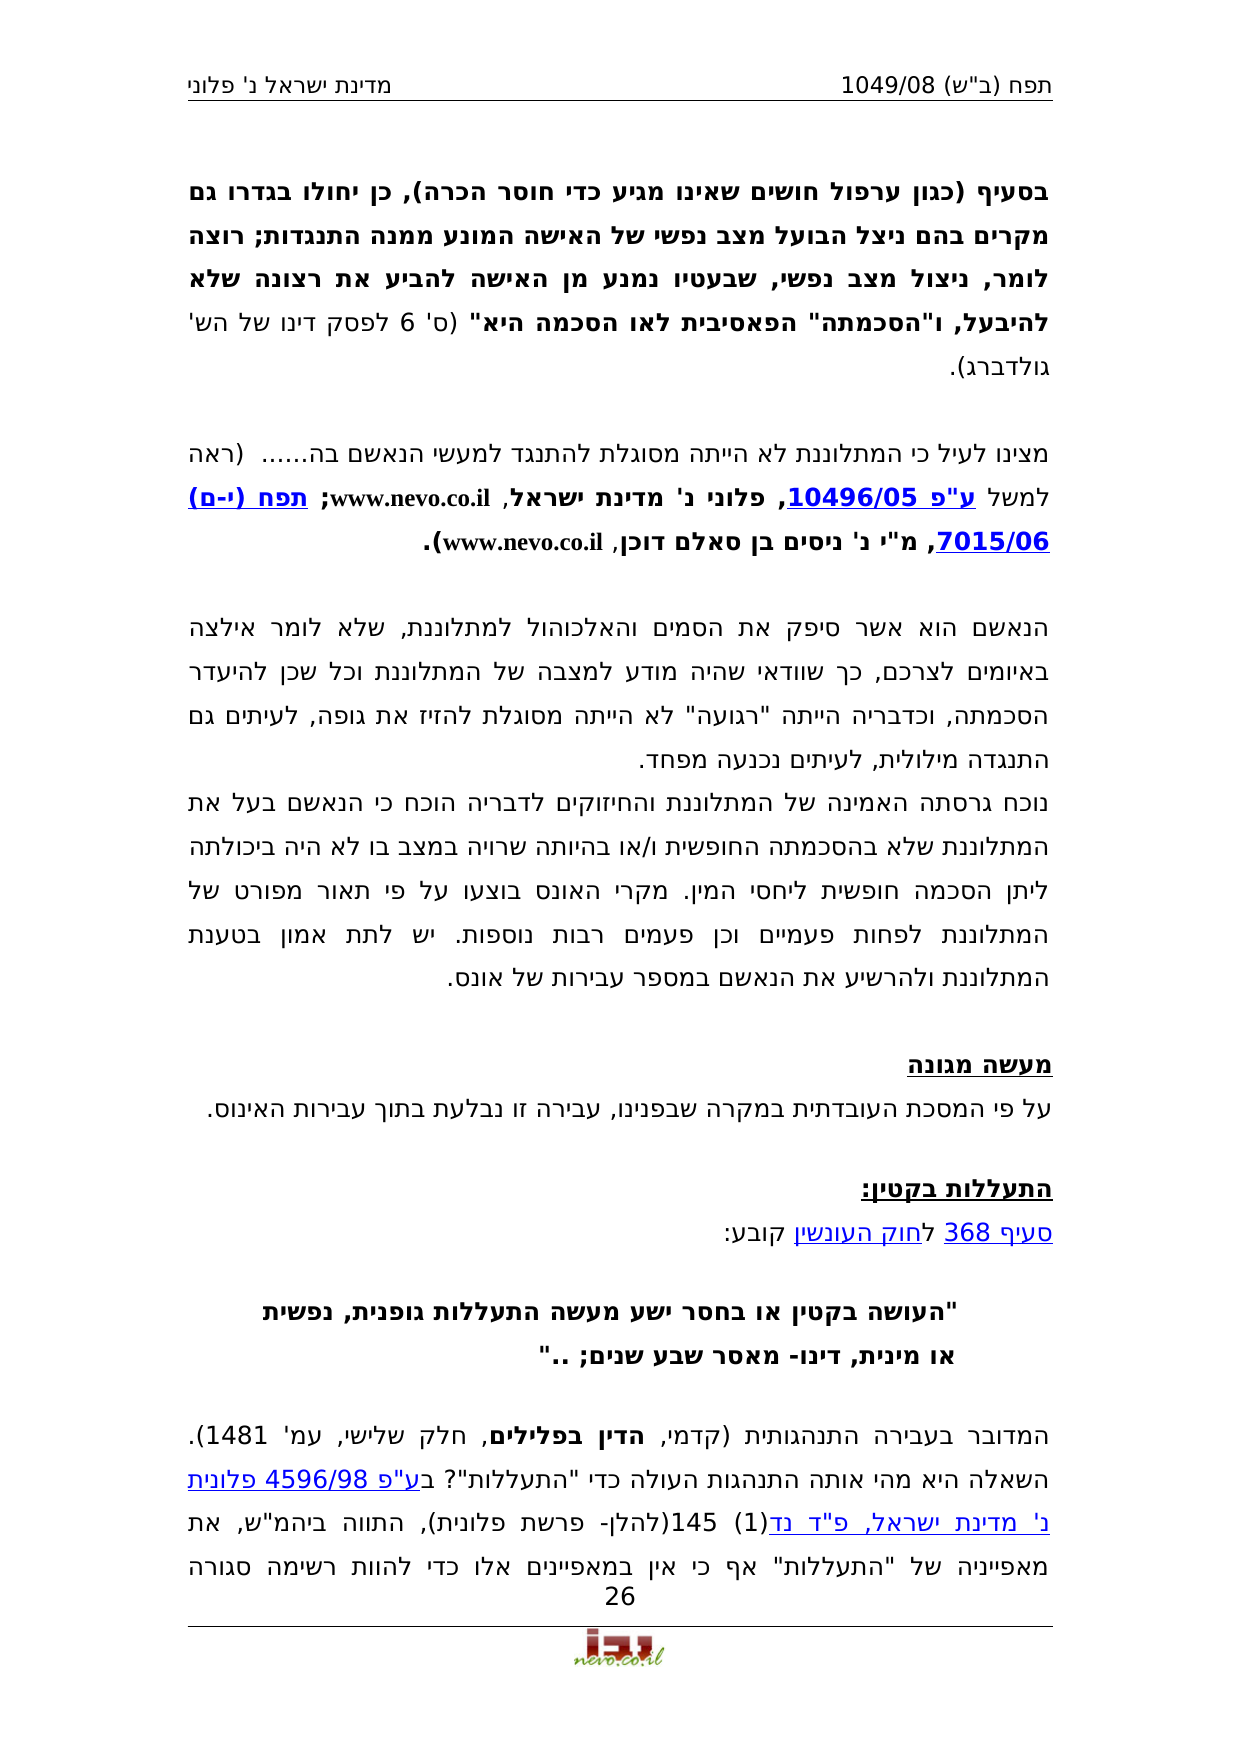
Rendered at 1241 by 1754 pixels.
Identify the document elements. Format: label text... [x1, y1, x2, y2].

text "העושה בקטין או בחסר ישע מעשה התעללות גופנית, נפשית או מינית, דינו- מאסר שבע שנים; .." [262, 1298, 959, 1371]
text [187, 1421, 1050, 1582]
text מצינו לעיל כי המתלוננת לא הייתה מסוגלת להתנגד למעשי הנאשם בה...... (ראה למשל ע"פ 10496/05, פלוני נ' מדינת ישראל, www.nevo.co.il; תפח (י-ם) 7015/06, מ"י נ' ניסים בן סאלם דוכן, www.nevo.co.il). [187, 439, 1050, 556]
text נוכח גרסתה האמינה של המתלוננת והחיזוקים לדבריה הוכח כי הנאשם בעל את המתלוננת שלא בהסכמתה החופשית ו/או בהיותה שרויה במצב בו לא היה ביכולתה ליתן הסכמה חופשית ליחסי המין. מקרי האונס בוצעו על פי תאור מפורט של המתלוננת לפחות פעמיים וכן פעמים רבות נוספות. יש לתת אמון בטענת המתלוננת ולהרשיע את הנאשם במספר עבירות של אונס. [187, 789, 1050, 993]
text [187, 177, 1050, 381]
text על פי המסכת העובדתית במקרה שבפנינו, עבירה זו נבלעת בתוך עבירות האינוס. [187, 1094, 1053, 1123]
text מעשה מגונה [187, 1051, 1053, 1080]
picture [574, 1628, 666, 1667]
text הנאשם הוא אשר סיפק את הסמים והאלכוהול למתלוננת, שלא לומר אילצה באיומים לצרכם, כך שוודאי שהיה מודע למצבה של המתלוננת וכל שכן להיעדר הסכמתה, וכדבריה הייתה "רגועה" לא הייתה מסוגלת להזיז את גופה, לעיתים גם התנגדה מילולית, לעיתים נכנעה מפחד. [187, 614, 1050, 774]
text סעיף 368 לחוק העונשין קובע: [187, 1218, 1053, 1247]
text התעללות בקטין: [187, 1174, 1053, 1203]
